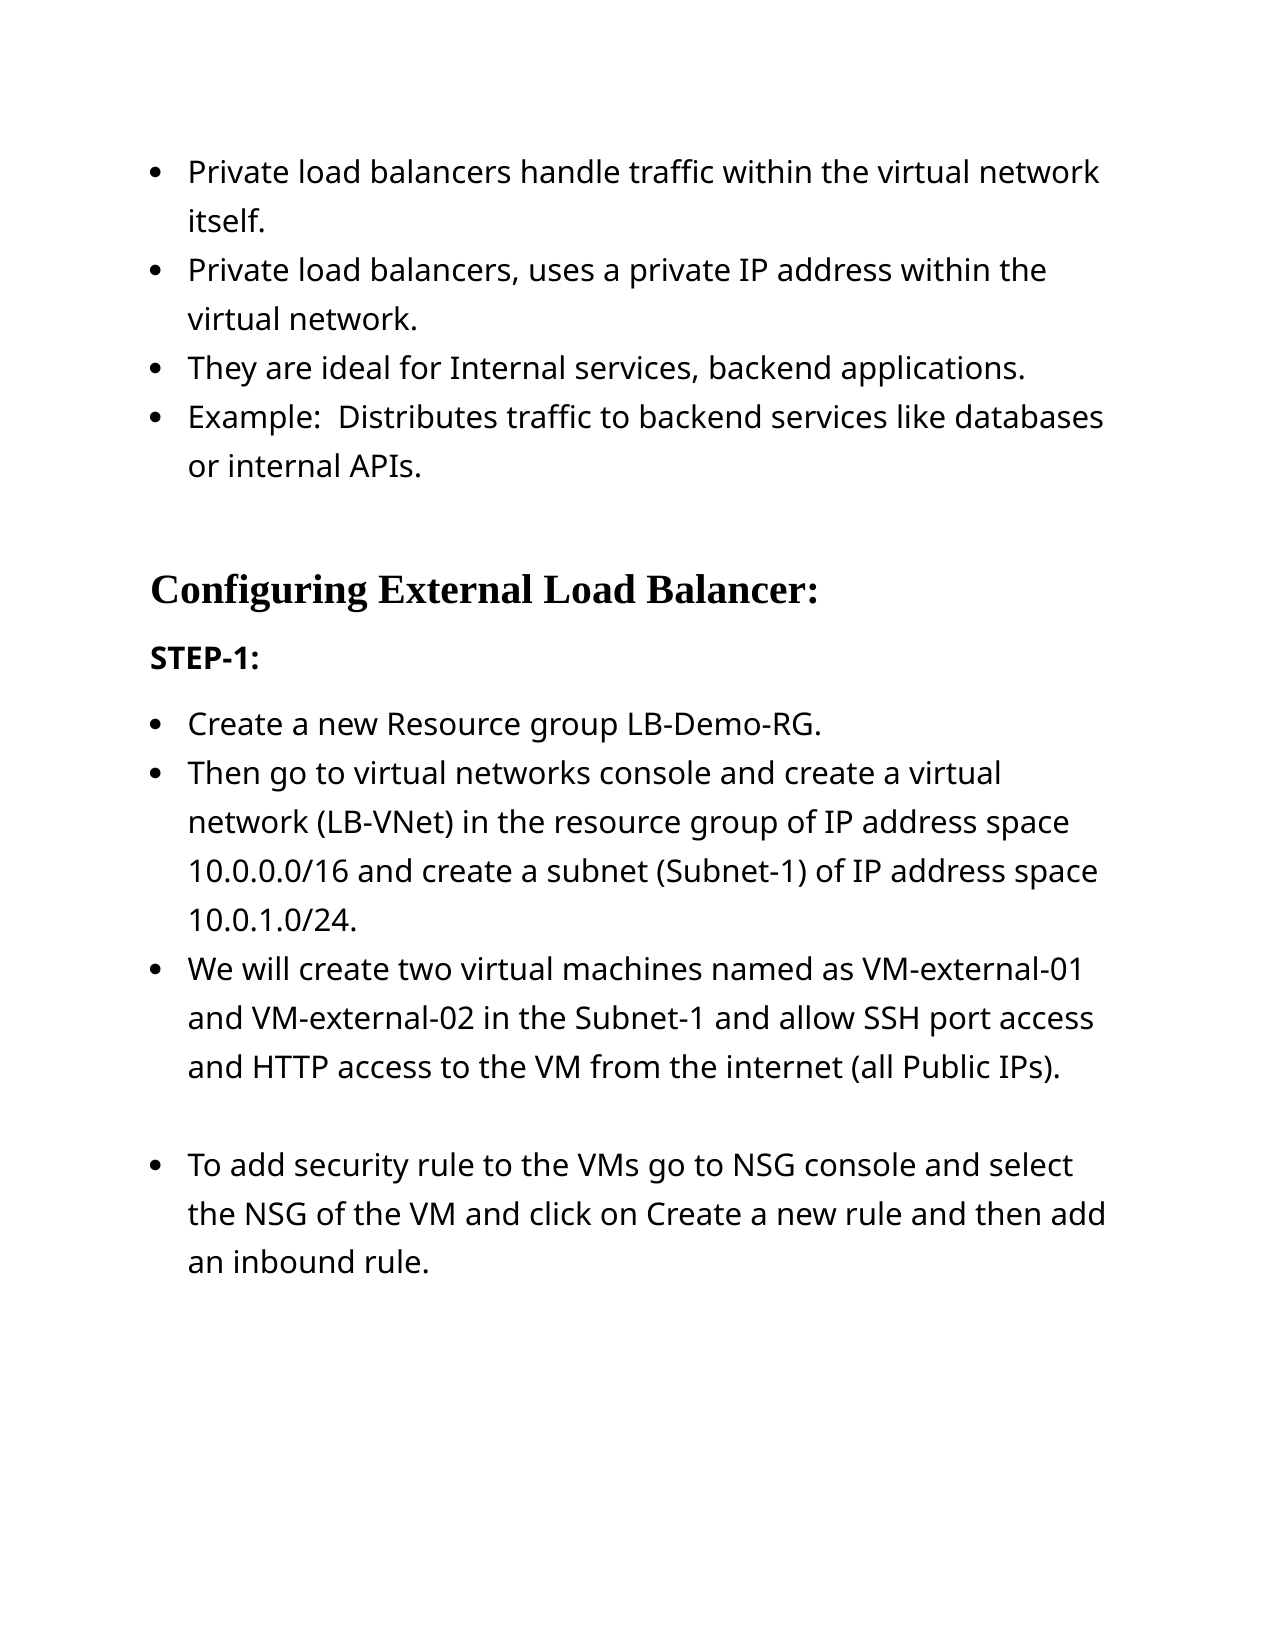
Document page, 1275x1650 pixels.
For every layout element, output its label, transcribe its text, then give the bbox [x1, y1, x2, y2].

list Private load balancers, uses a private IP address within the virtual network. [150, 248, 1125, 339]
list Private load balancers handle traffic within the virtual network itself. [150, 150, 1125, 242]
list To add security rule to the VMs go to NSG console and select the NSG of the VM and click on Create a new rule and then add an inbound rule. [150, 1142, 1125, 1283]
list They are ideal for Internal services, backend applications. [150, 346, 1125, 388]
text STEP-1: [150, 636, 1125, 679]
list Example: Distributes traffic to backend services like databases or internal APIs. [150, 395, 1125, 486]
list Then go to virtual networks console and create a virtual network (LB-VNet) in the resource group of IP address space 10.0.0.0/16 and create a subnet (Subnet-1) of IP address space 10.0.1.0/24. [150, 751, 1125, 940]
text Configuring External Load Balancer: [150, 564, 1125, 612]
list We will create two virtual machines named as VM-external-01 and VM-external-02 in the Subnet-1 and allow SSH port access and HTTP access to the VM from the internet (all Public IPs). [150, 947, 1125, 1087]
list Create a new Resource group LB-Demo-RG. [150, 702, 1125, 744]
